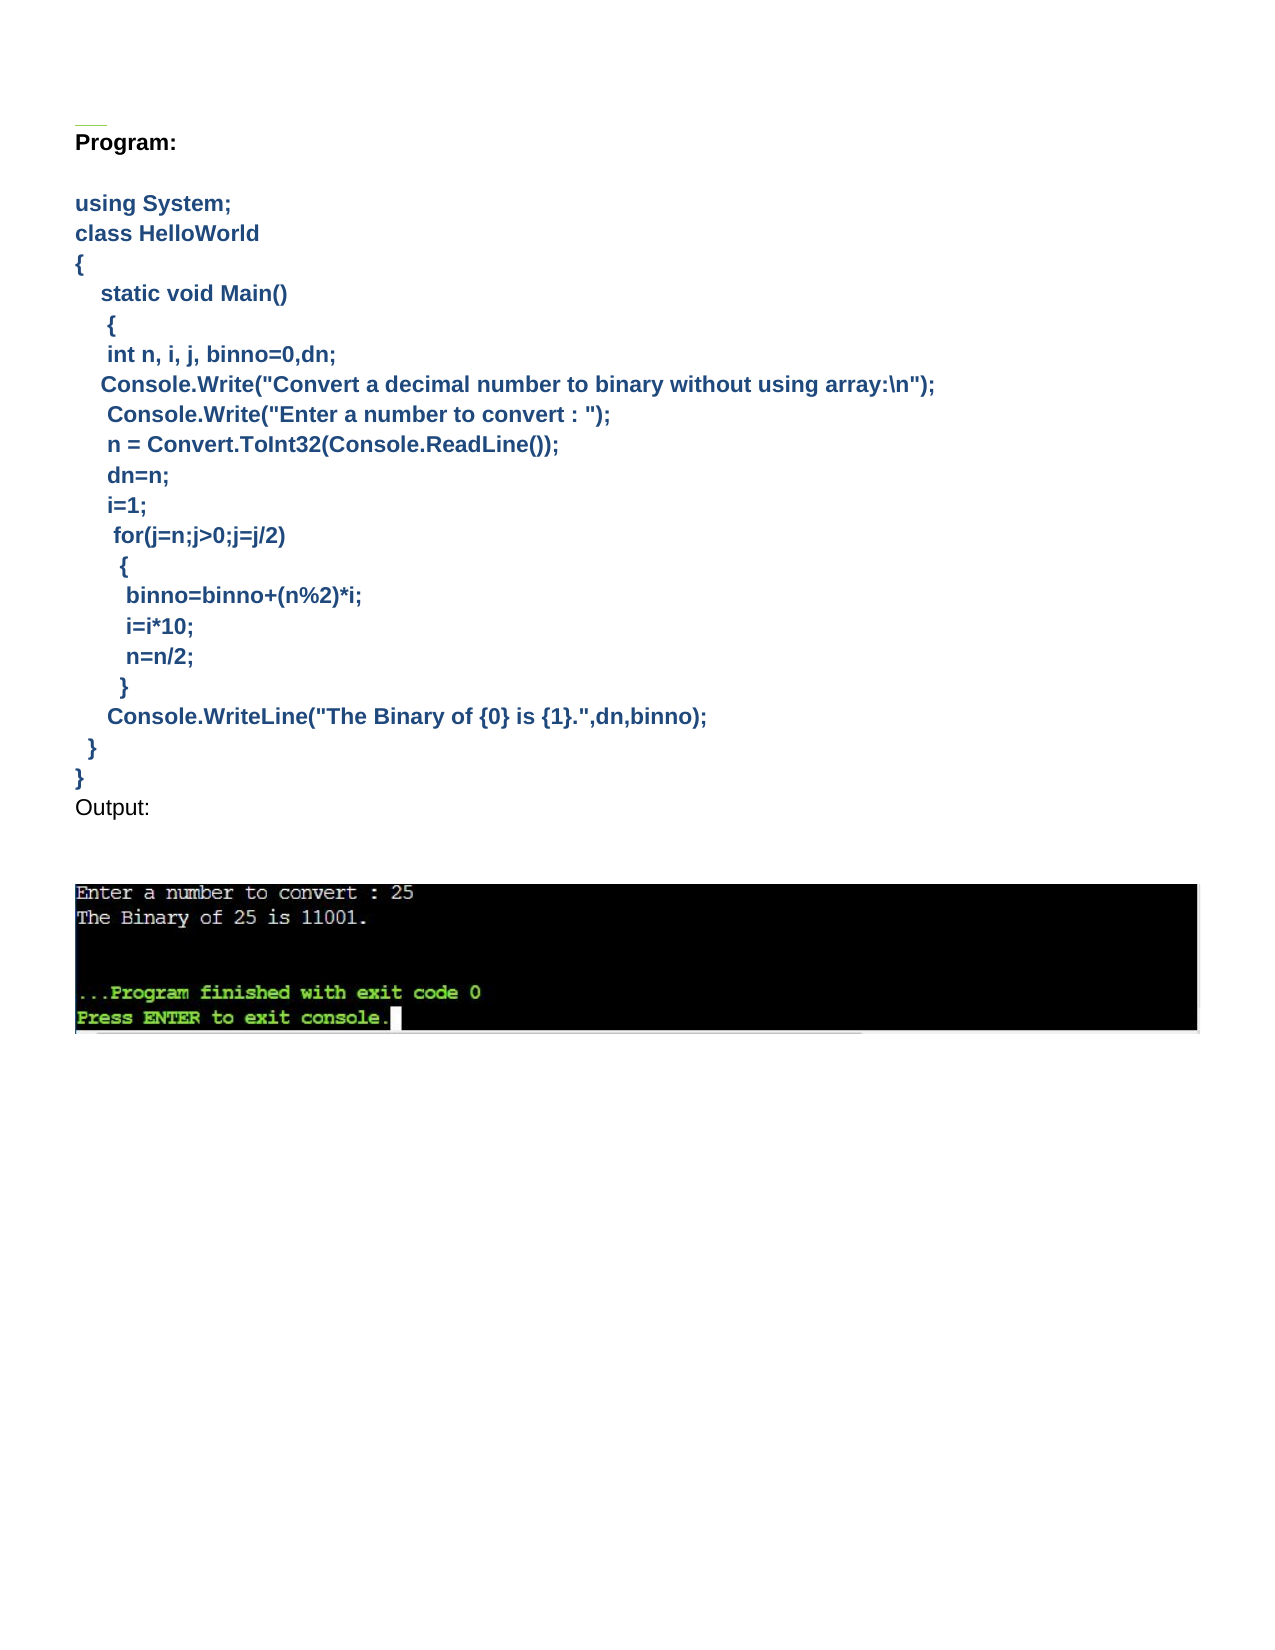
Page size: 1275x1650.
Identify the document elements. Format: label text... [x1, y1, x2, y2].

text dn=n; [75, 462, 1200, 488]
text Console.Write("Convert a decimal number to binary without using array:\n"); [75, 371, 1200, 397]
text binno=binno+(n%2)*i; [75, 582, 1200, 609]
text Console.Write("Enter a number to convert : "); [75, 401, 1200, 428]
picture [75, 884, 1200, 1034]
text { [75, 311, 1200, 337]
text } [75, 764, 1200, 790]
text using System; [75, 190, 1200, 216]
text for(j=n;j>0;j=j/2) [75, 522, 1200, 548]
text Output: [75, 794, 1200, 820]
text class HelloWorld [75, 220, 1200, 246]
text int n, i, j, binno=0,dn; [75, 341, 1200, 367]
text n=n/2; [75, 643, 1200, 669]
text i=i*10; [75, 613, 1200, 639]
text { [75, 250, 1200, 277]
text static void Main() [75, 280, 1200, 307]
text { [75, 552, 1200, 579]
text } [75, 733, 1200, 760]
text n = Convert.ToInt32(Console.ReadLine()); [75, 431, 1200, 458]
text Console.WriteLine("The Binary of {0} is {1}.",dn,binno); [75, 703, 1200, 730]
text Program: [75, 129, 1200, 156]
text } [75, 673, 1200, 699]
text i=1; [75, 492, 1200, 518]
